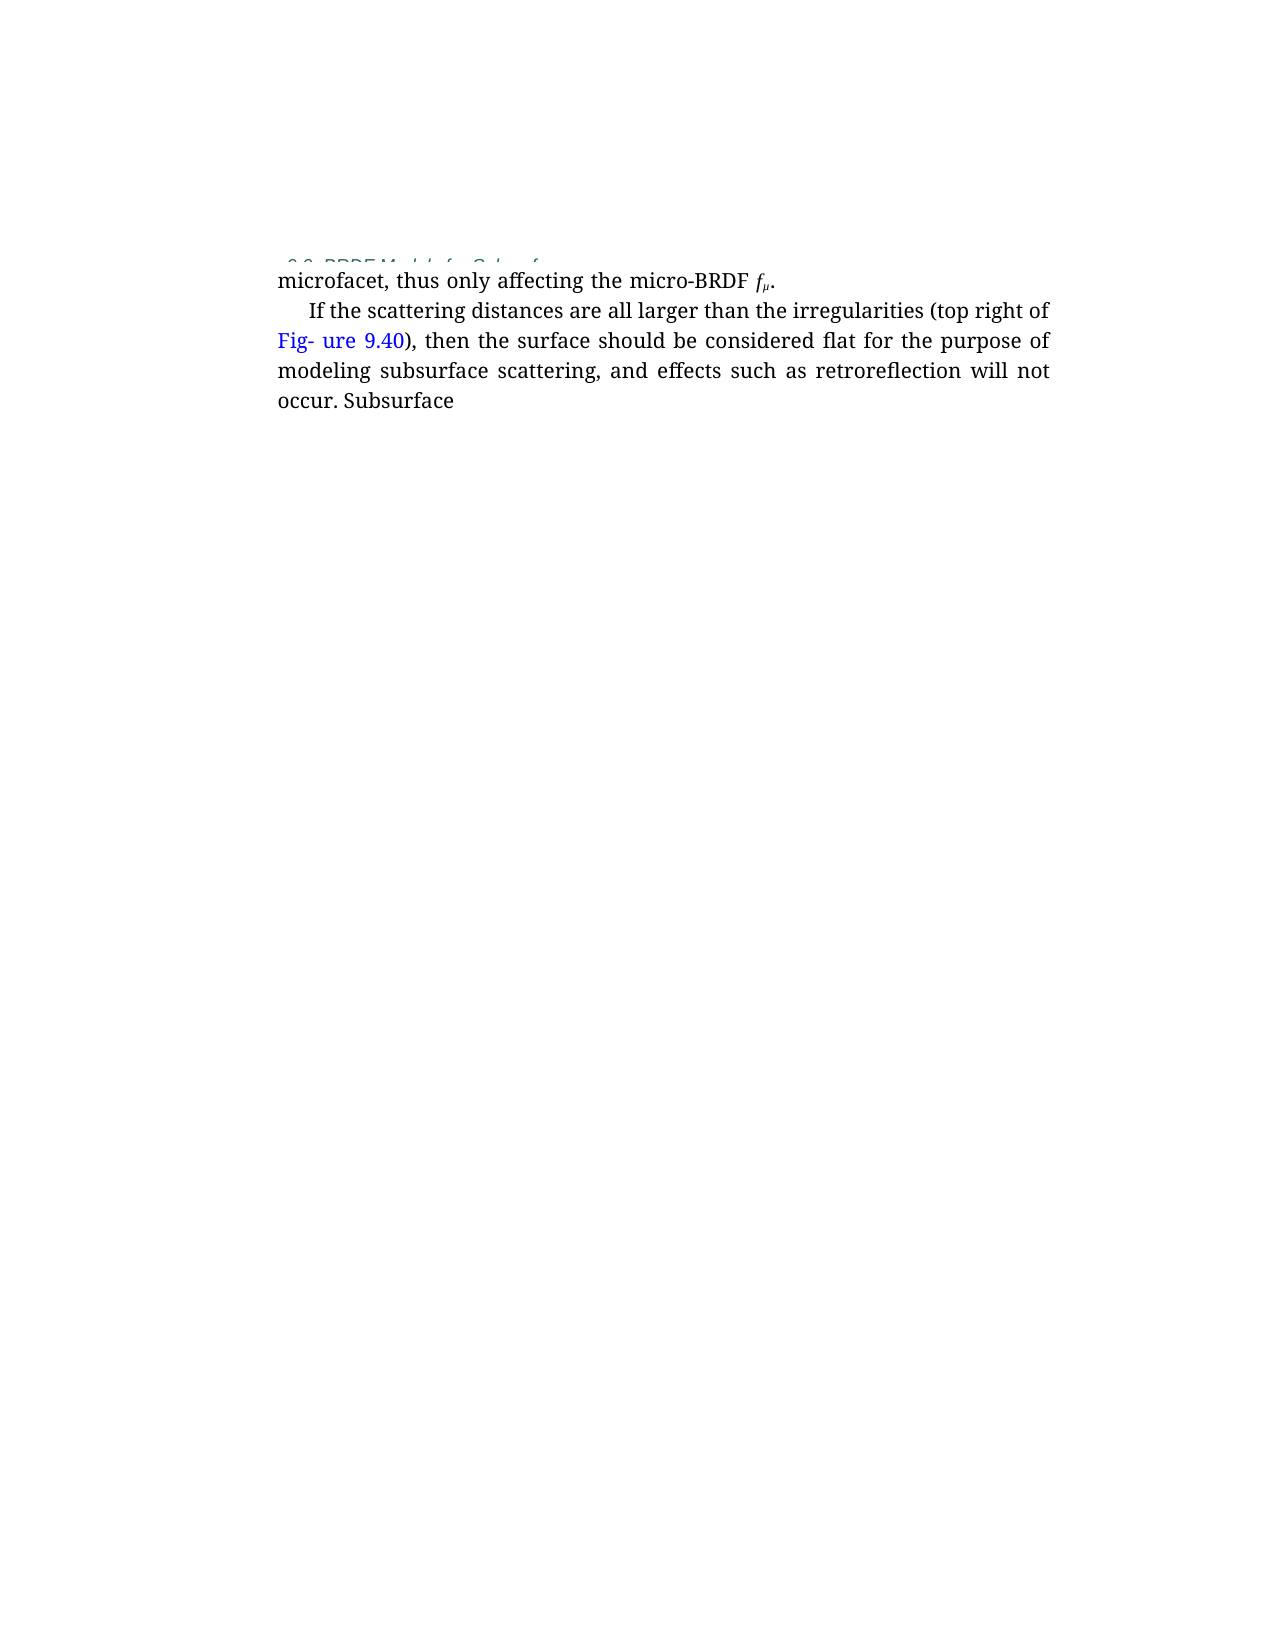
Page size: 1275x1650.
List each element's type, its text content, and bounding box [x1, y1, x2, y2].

text If the scattering distances are all larger than the irregularities (top right of Fig- ure 9.40), then the surface should be considered flat for the purpose of modeling subsurface scattering, and effects such as retroreflection will not occur. Subsurface [277, 296, 1050, 414]
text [277, 267, 1050, 295]
